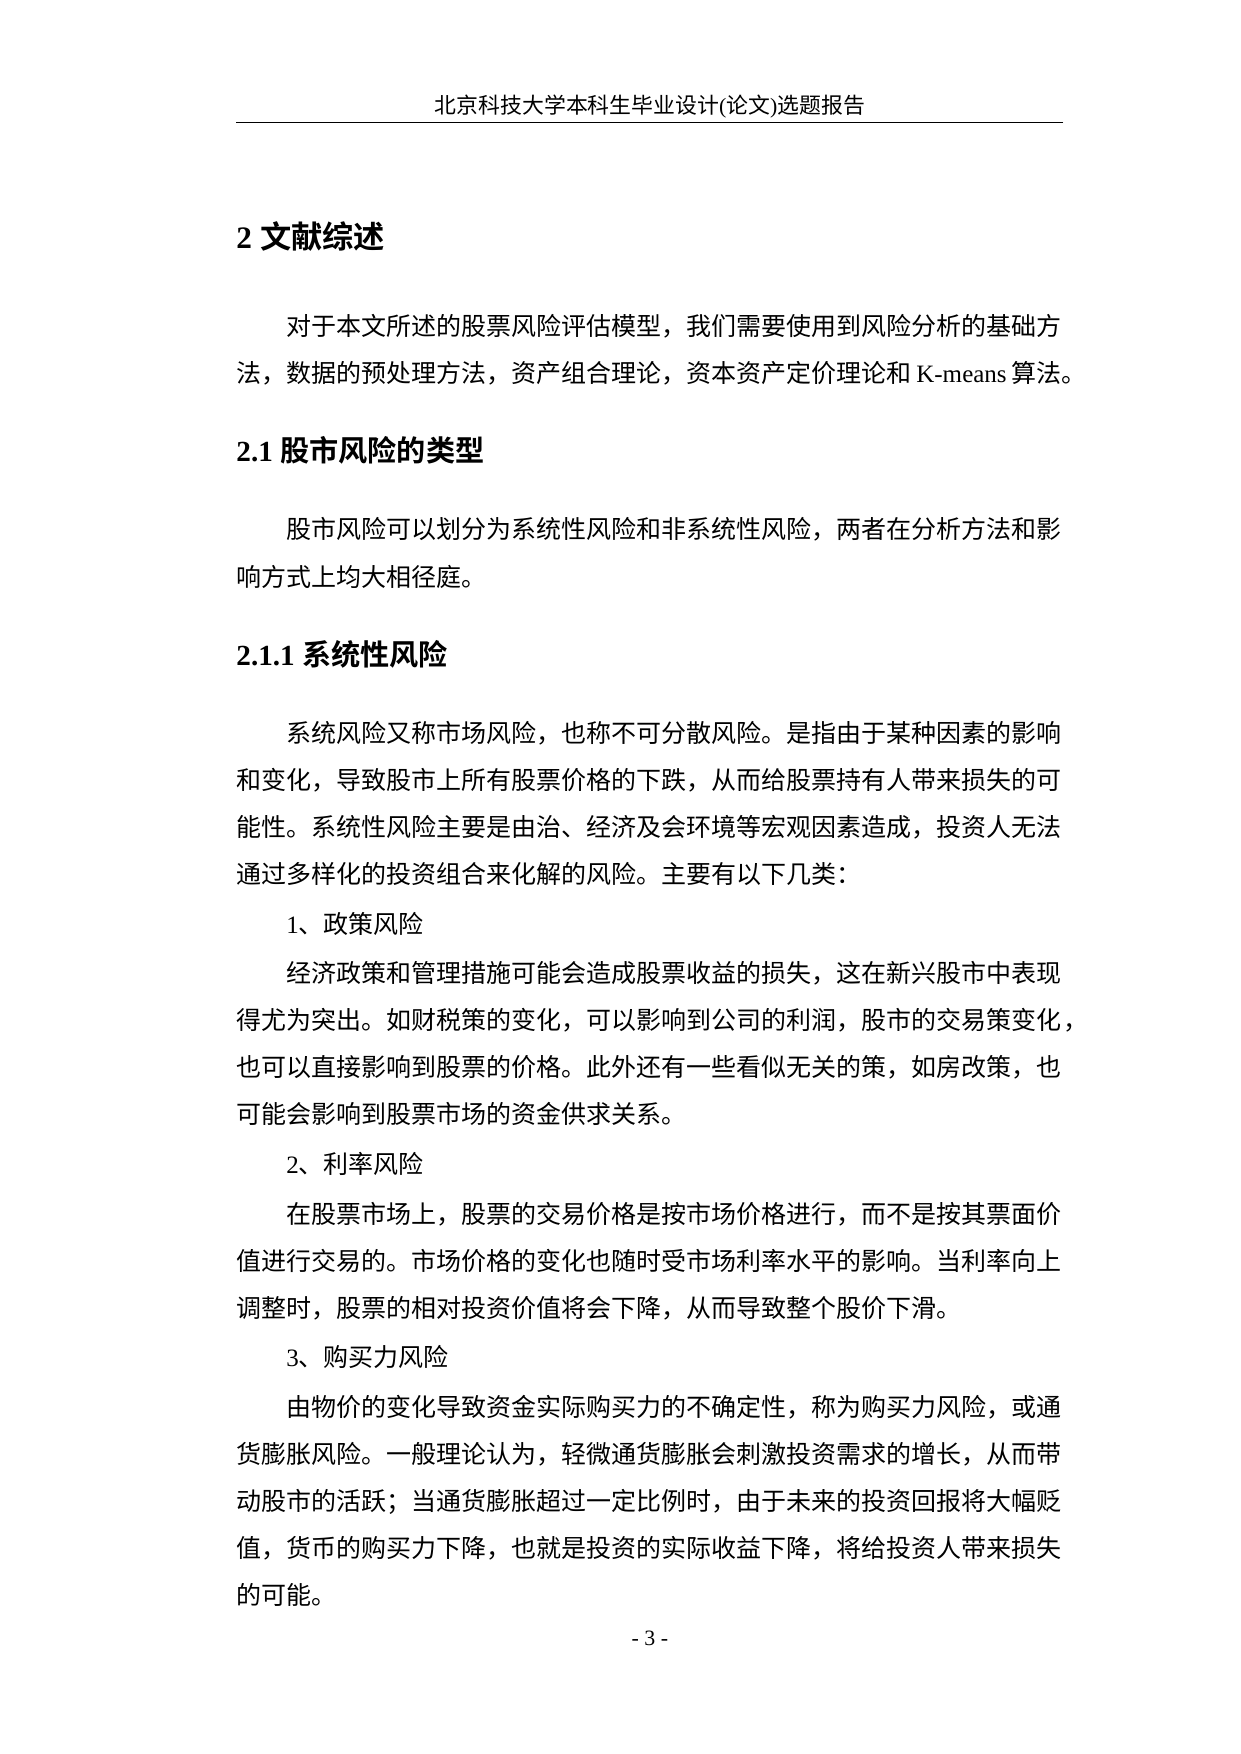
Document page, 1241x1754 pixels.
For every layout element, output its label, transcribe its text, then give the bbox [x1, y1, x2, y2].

text 2、利率风险 [236, 1144, 1063, 1181]
text 对于本文所述的股票风险评估模型，我们需要使用到风险分析的基础方法，数据的预处理方法，资产组合理论，资本资产定价理论和K-means算法。 [236, 307, 1063, 390]
text 1、政策风险 [236, 904, 1063, 940]
text 3、购买力风险 [236, 1338, 1063, 1374]
text 由物价的变化导致资金实际购买力的不确定性，称为购买力风险，或通货膨胀风险。一般理论认为，轻微通货膨胀会刺激投资需求的增长，从而带动股市的活跃；当通货膨胀超过一定比例时，由于未来的投资回报将大幅贬值，货币的购买力下降，也就是投资的实际收益下降，将给投资人带来损失的可能。 [236, 1387, 1063, 1612]
text 经济政策和管理措施可能会造成股票收益的损失，这在新兴股市中表现得尤为突出。如财税策的变化，可以影响到公司的利润，股市的交易策变化，也可以直接影响到股票的价格。此外还有一些看似无关的策，如房改策，也可能会影响到股票市场的资金供求关系。 [236, 954, 1063, 1131]
text 在股票市场上，股票的交易价格是按市场价格进行，而不是按其票面价值进行交易的。市场价格的变化也随时受市场利率水平的影响。当利率向上调整时，股票的相对投资价值将会下降，从而导致整个股价下滑。 [236, 1194, 1063, 1324]
text 系统性风险 [236, 631, 1063, 673]
text 股市风险可以划分为系统性风险和非系统性风险，两者在分析方法和影响方式上均大相径庭。 [236, 510, 1063, 593]
text 系统风险又称市场风险，也称不可分散风险。是指由于某种因素的影响和变化，导致股市上所有股票价格的下跌，从而给股票持有人带来损失的可能性。系统性风险主要是由治、经济及会环境等宏观因素造成，投资人无法通过多样化的投资组合来化解的风险。主要有以下几类： [236, 713, 1063, 891]
text 文献综述 [236, 213, 1063, 258]
text 股市风险的类型 [236, 428, 1063, 470]
